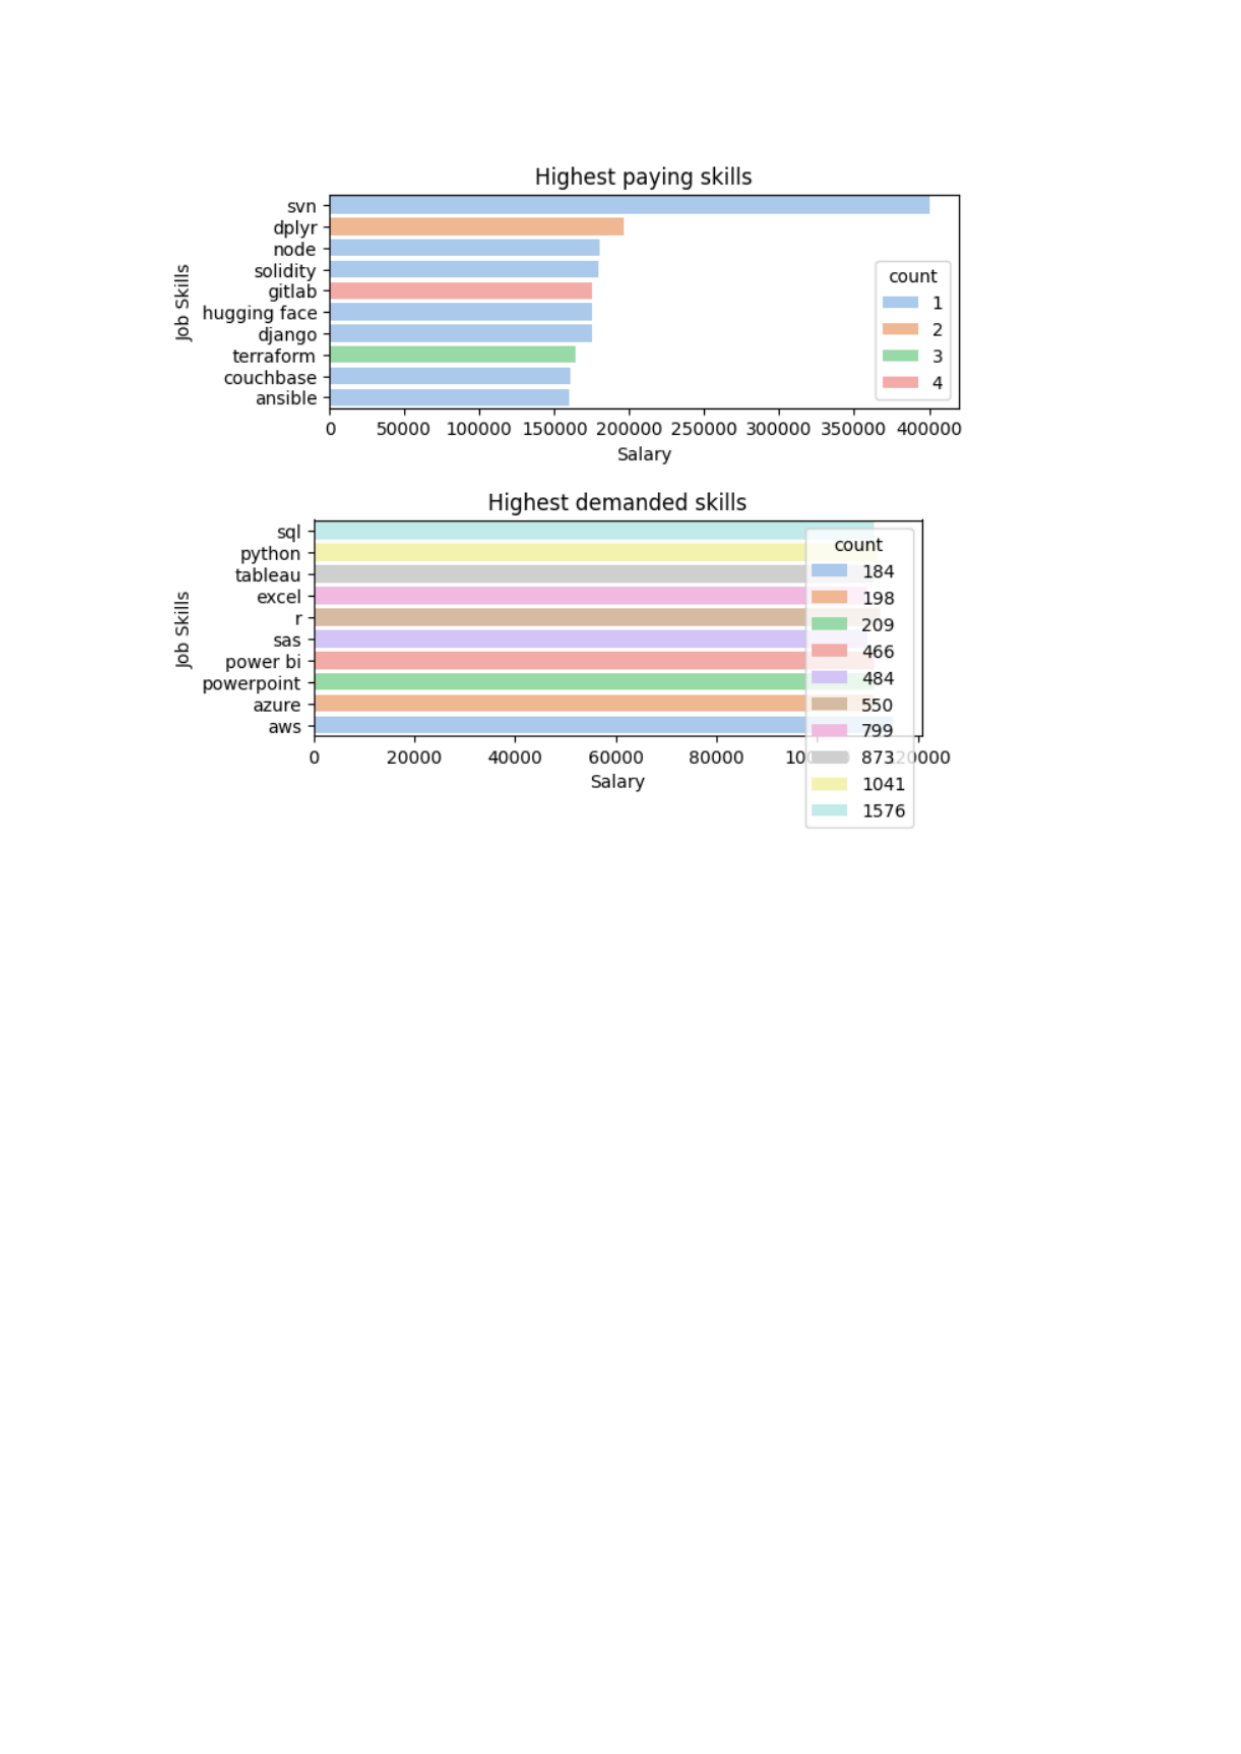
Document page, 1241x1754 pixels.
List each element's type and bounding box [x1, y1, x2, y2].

picture [150, 150, 1091, 840]
